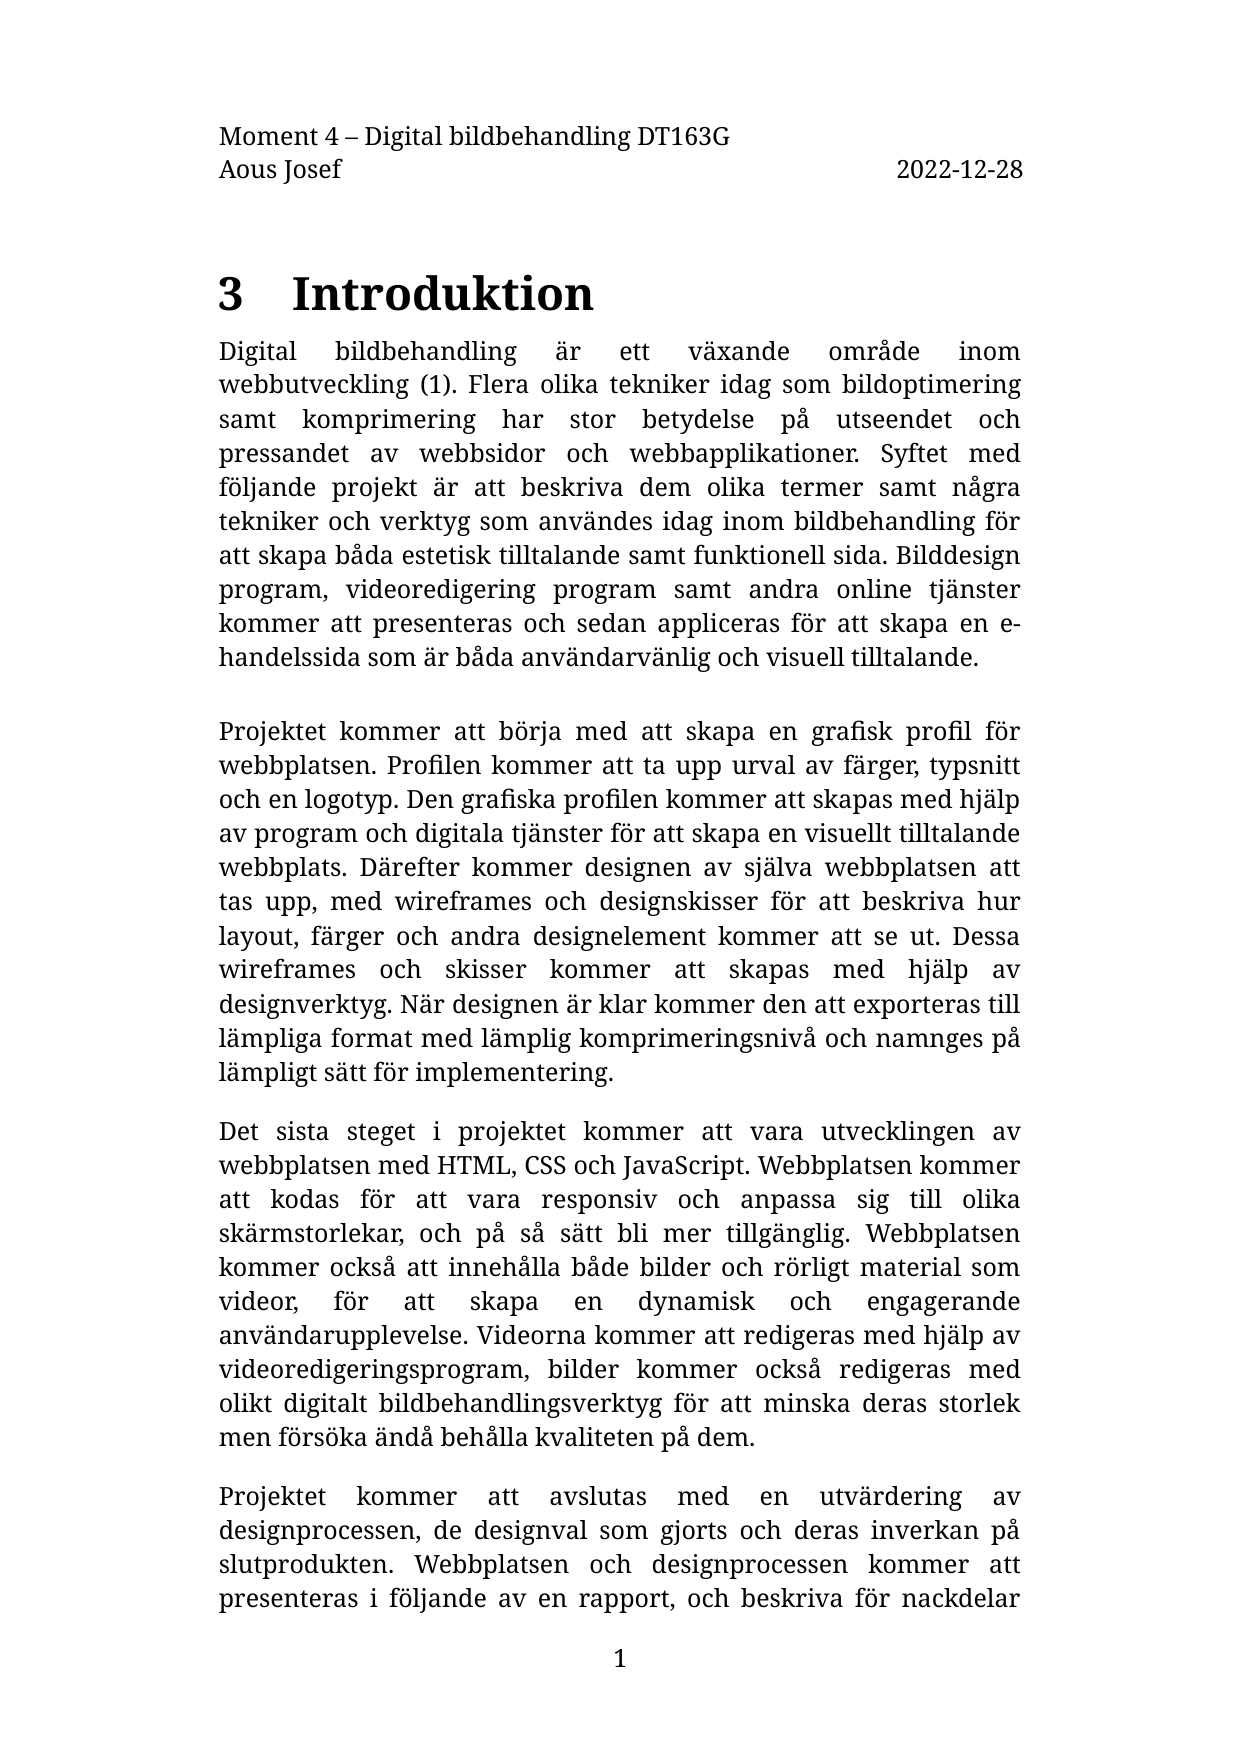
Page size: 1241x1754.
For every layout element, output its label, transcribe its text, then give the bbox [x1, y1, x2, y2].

text Projektet kommer att börja med att skapa en grafisk profil för webbplatsen. Profilen kommer att ta upp urval av färger, typsnitt och en logotyp. Den grafiska profilen kommer att skapas med hjälp av program och digitala tjänster för att skapa en visuellt tilltalande webbplats. Därefter kommer designen av själva webbplatsen att tas upp, med wireframes och designskisser för att beskriva hur layout, färger och andra designelement kommer att se ut. Dessa wireframes och skisser kommer att skapas med hjälp av designverktyg. När designen är klar kommer den att exporteras till lämpliga format med lämplig komprimeringsnivå och namnges på lämpligt sätt för implementering. [218, 714, 1022, 1088]
text Digital bildbehandling är ett växande område inom webbutveckling (1). Flera olika tekniker idag som bildoptimering samt komprimering har stor betydelse på utseendet och pressandet av webbsidor och webbapplikationer. Syftet med följande projekt är att beskriva dem olika termer samt några tekniker och verktyg som användes idag inom bildbehandling för att skapa båda estetisk tilltalande samt funktionell sida. Bilddesign program, videoredigering program samt andra online tjänster kommer att presenteras och sedan appliceras för att skapa en e-handelssida som är båda användarvänlig och visuell tilltalande. [218, 333, 1022, 674]
subtitle Introduktion [218, 261, 1022, 324]
text Det sista steget i projektet kommer att vara utvecklingen av webbplatsen med HTML, CSS och JavaScript. Webbplatsen kommer att kodas för att vara responsiv och anpassa sig till olika skärmstorlekar, och på så sätt bli mer tillgänglig. Webbplatsen kommer också att innehålla både bilder och rörligt material som videor, för att skapa en dynamisk och engagerande användarupplevelse. Videorna kommer att redigeras med hjälp av videoredigeringsprogram, bilder kommer också redigeras med olikt digitalt bildbehandlingsverktyg för att minska deras storlek men försöka ändå behålla kvaliteten på dem. [218, 1113, 1022, 1454]
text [218, 1479, 1022, 1615]
